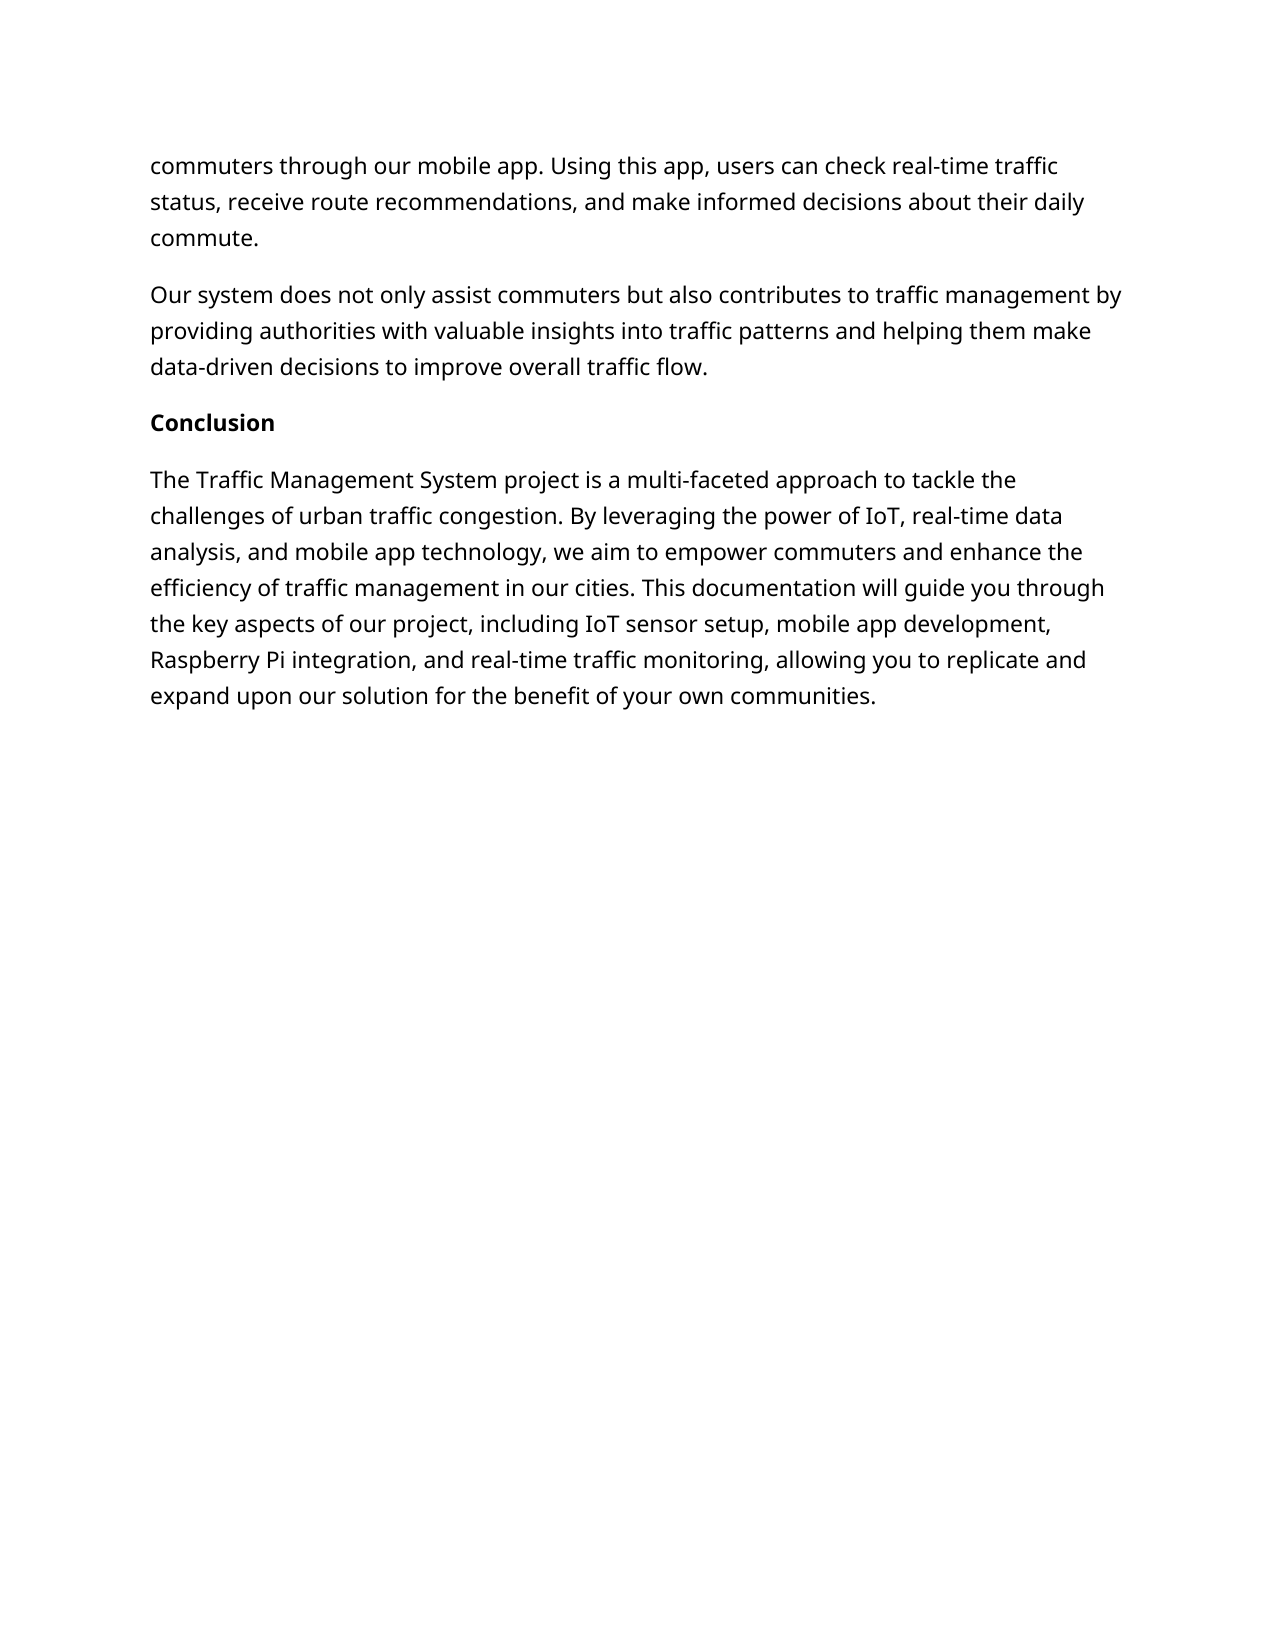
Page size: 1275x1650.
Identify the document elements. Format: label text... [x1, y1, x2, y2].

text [150, 150, 1125, 253]
text The Traffic Management System project is a multi-faceted approach to tackle the challenges of urban traffic congestion. By leveraging the power of IoT, real-time data analysis, and mobile app technology, we aim to empower commuters and enhance the efficiency of traffic management in our cities. This documentation will guide you through the key aspects of our project, including IoT sensor setup, mobile app development, Raspberry Pi integration, and real-time traffic monitoring, allowing you to replicate and expand upon our solution for the benefit of your own communities. [150, 464, 1125, 711]
text Our system does not only assist commuters but also contributes to traffic management by providing authorities with valuable insights into traffic patterns and helping them make data-driven decisions to improve overall traffic flow. [150, 279, 1125, 382]
text Conclusion [150, 407, 1125, 438]
